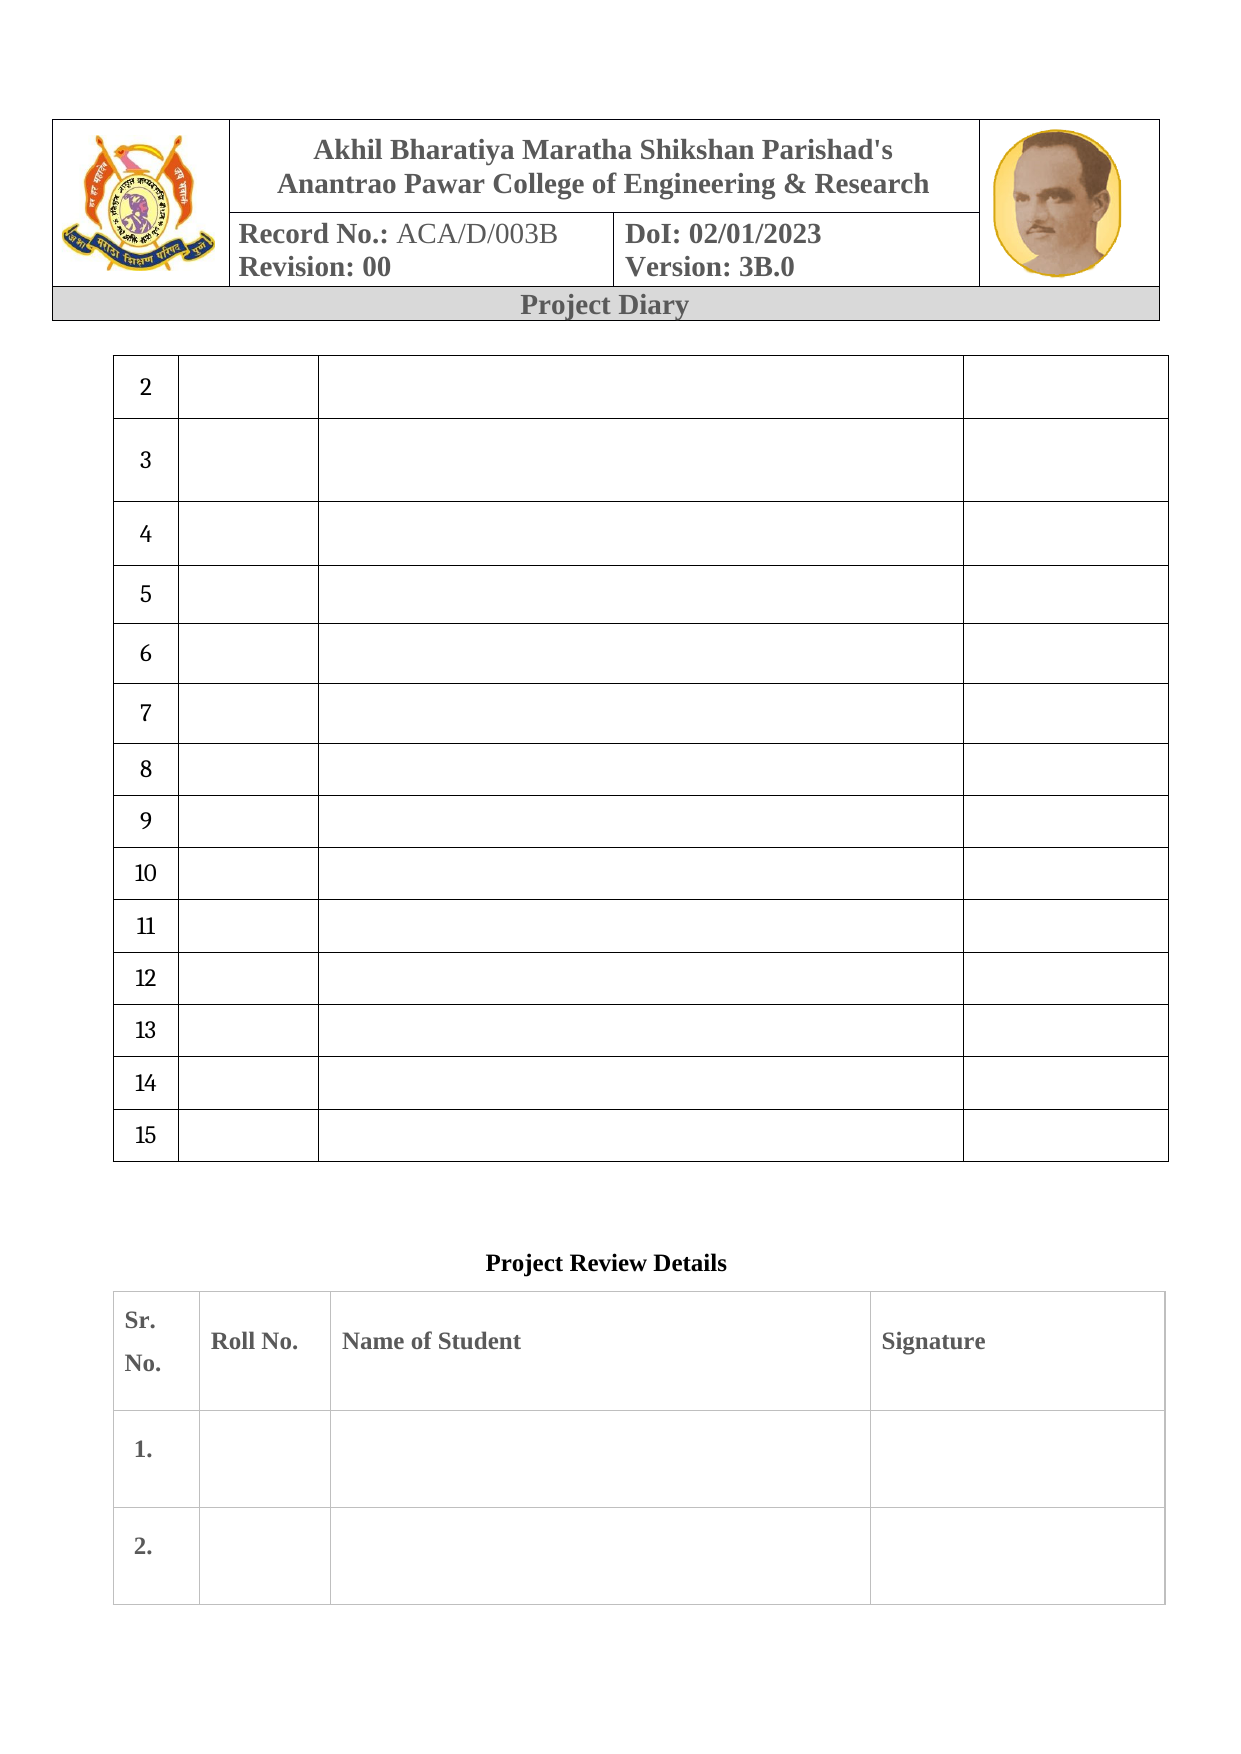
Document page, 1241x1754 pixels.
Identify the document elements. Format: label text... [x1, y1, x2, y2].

table_cell [319, 624, 963, 683]
table_cell [964, 1057, 1168, 1108]
table_cell [319, 1057, 963, 1108]
table_cell [964, 419, 1168, 501]
table_cell [179, 796, 318, 847]
table_cell 11 [114, 900, 178, 952]
table_cell [179, 566, 318, 623]
table_cell [179, 624, 318, 683]
table_cell [319, 796, 963, 847]
table_cell [114, 1411, 199, 1507]
table_cell [319, 419, 963, 501]
table_cell [179, 502, 318, 565]
table_cell [319, 1005, 963, 1056]
table_cell 15 [114, 1110, 178, 1161]
table_cell 10 [114, 848, 178, 899]
table_cell [319, 502, 963, 565]
table_cell 9 [114, 796, 178, 847]
table_cell 14 [114, 1057, 178, 1108]
table_cell [200, 1411, 330, 1507]
table_cell [319, 900, 963, 952]
table_cell [319, 356, 963, 418]
table_cell 6 [114, 624, 178, 683]
table_cell 4 [114, 502, 178, 565]
table_cell 8 [114, 744, 178, 795]
table_cell [871, 1411, 1164, 1507]
table_header Signature [871, 1292, 1164, 1409]
table_cell [179, 1110, 318, 1161]
table_header Roll No. [200, 1292, 330, 1409]
table_cell [964, 684, 1168, 742]
table_cell [319, 848, 963, 899]
table_cell [114, 1508, 199, 1604]
table_cell [179, 684, 318, 742]
table_cell 5 [114, 566, 178, 623]
table_cell [319, 566, 963, 623]
table_cell [179, 953, 318, 1004]
table_cell 2 [114, 356, 178, 418]
table_cell [331, 1411, 870, 1507]
table_cell [964, 796, 1168, 847]
table_cell 13 [114, 1005, 178, 1056]
table_cell [179, 744, 318, 795]
table_cell [179, 1057, 318, 1108]
table_cell [964, 900, 1168, 952]
table_cell [871, 1508, 1164, 1604]
table_cell 7 [114, 684, 178, 742]
table_cell [964, 566, 1168, 623]
table_cell [964, 1005, 1168, 1056]
table_cell [964, 1110, 1168, 1161]
table_header Name of Student [331, 1292, 870, 1409]
table_cell [319, 684, 963, 742]
table_cell [331, 1508, 870, 1604]
table_cell [964, 356, 1168, 418]
table_cell 12 [114, 953, 178, 1004]
table_cell [179, 900, 318, 952]
table_cell [179, 419, 318, 501]
table_cell [179, 848, 318, 899]
picture [988, 125, 1124, 281]
table_cell [964, 502, 1168, 565]
table_cell [319, 953, 963, 1004]
table_header Sr. No. [114, 1292, 199, 1409]
table_cell [964, 624, 1168, 683]
table_cell [964, 953, 1168, 1004]
table_cell [200, 1508, 330, 1604]
table_cell [319, 1110, 963, 1161]
table_cell [179, 1005, 318, 1056]
picture [61, 135, 215, 271]
table_cell 3 [114, 419, 178, 501]
table_cell [179, 356, 318, 418]
table_cell [319, 744, 963, 795]
table_cell [964, 744, 1168, 795]
text Project Review Details [112, 1248, 1099, 1277]
table_cell [964, 848, 1168, 899]
